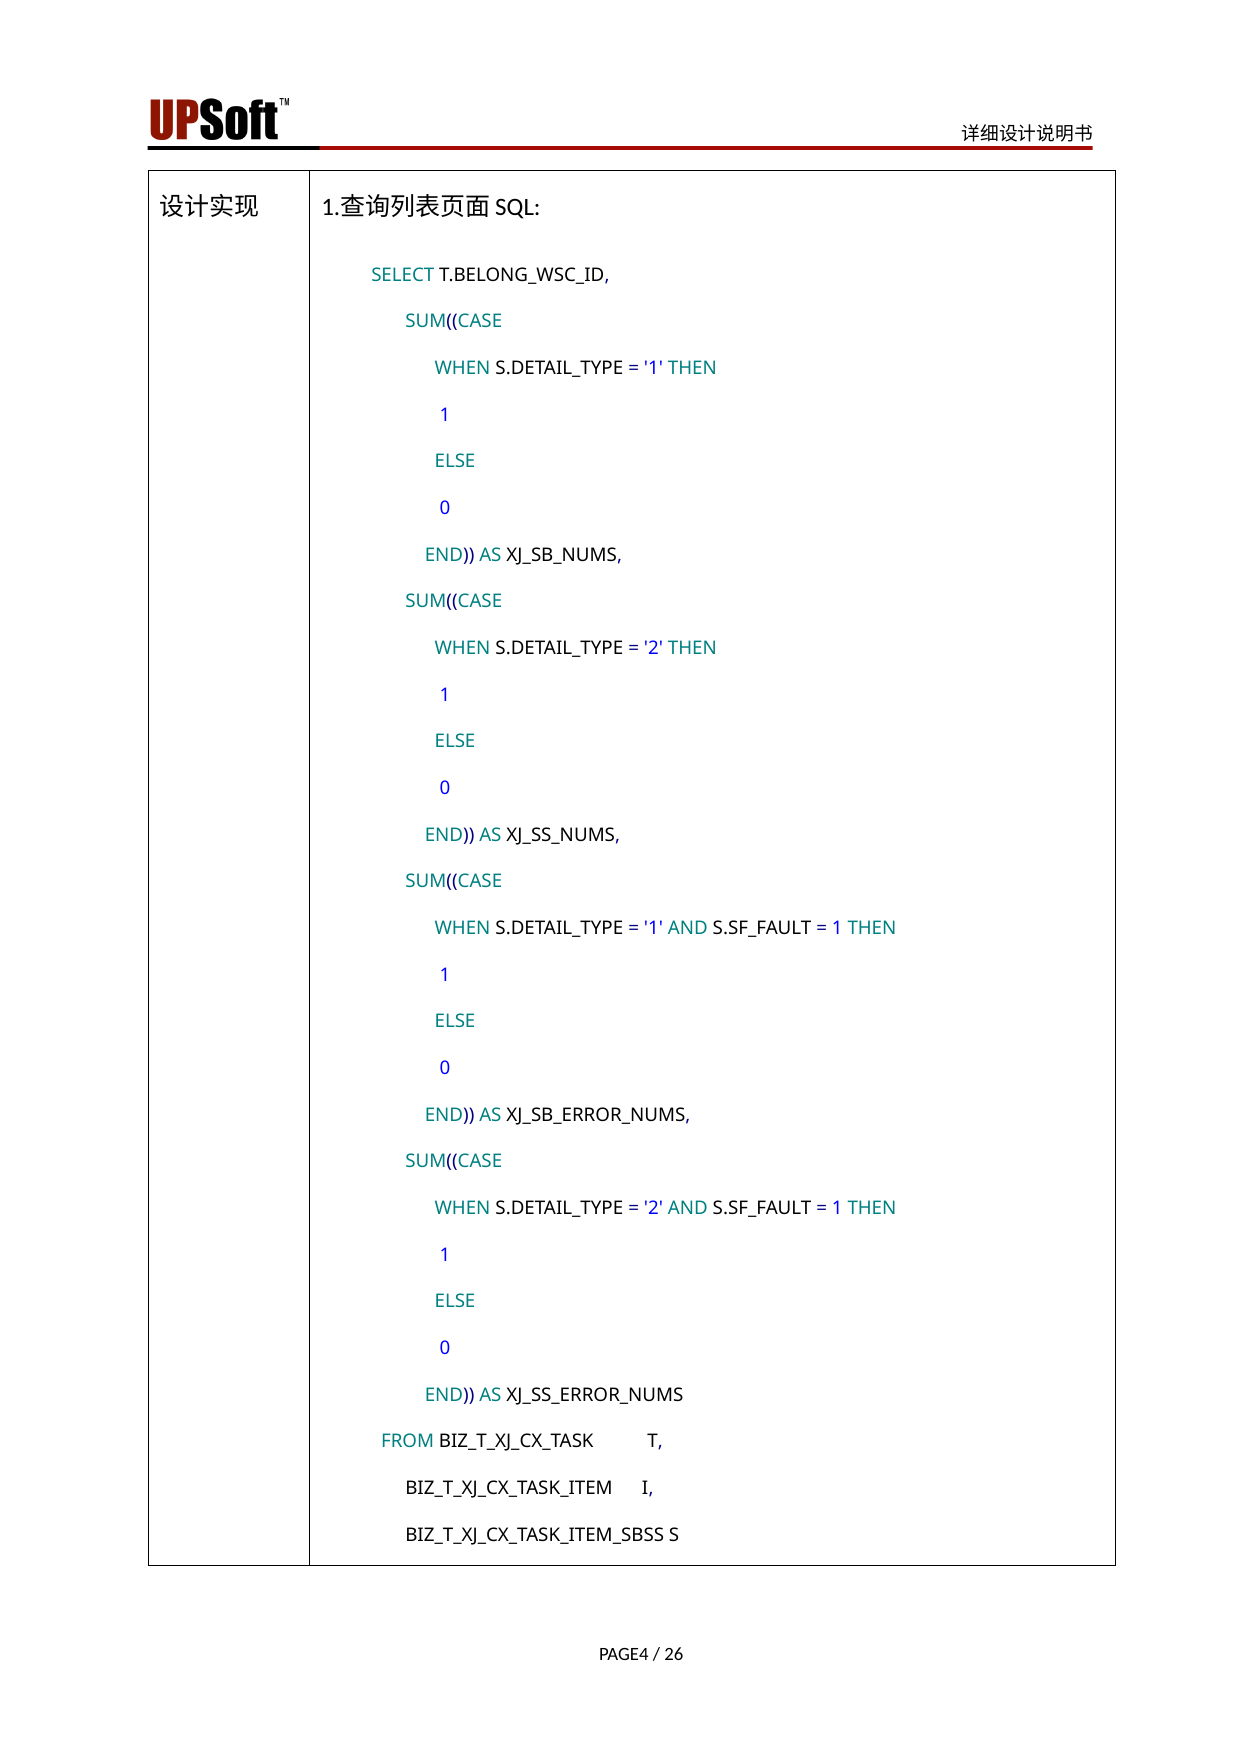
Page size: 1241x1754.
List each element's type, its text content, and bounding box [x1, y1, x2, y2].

picture [147, 146, 1093, 150]
table_cell 设计实现 [149, 171, 309, 1565]
picture [150, 98, 289, 140]
